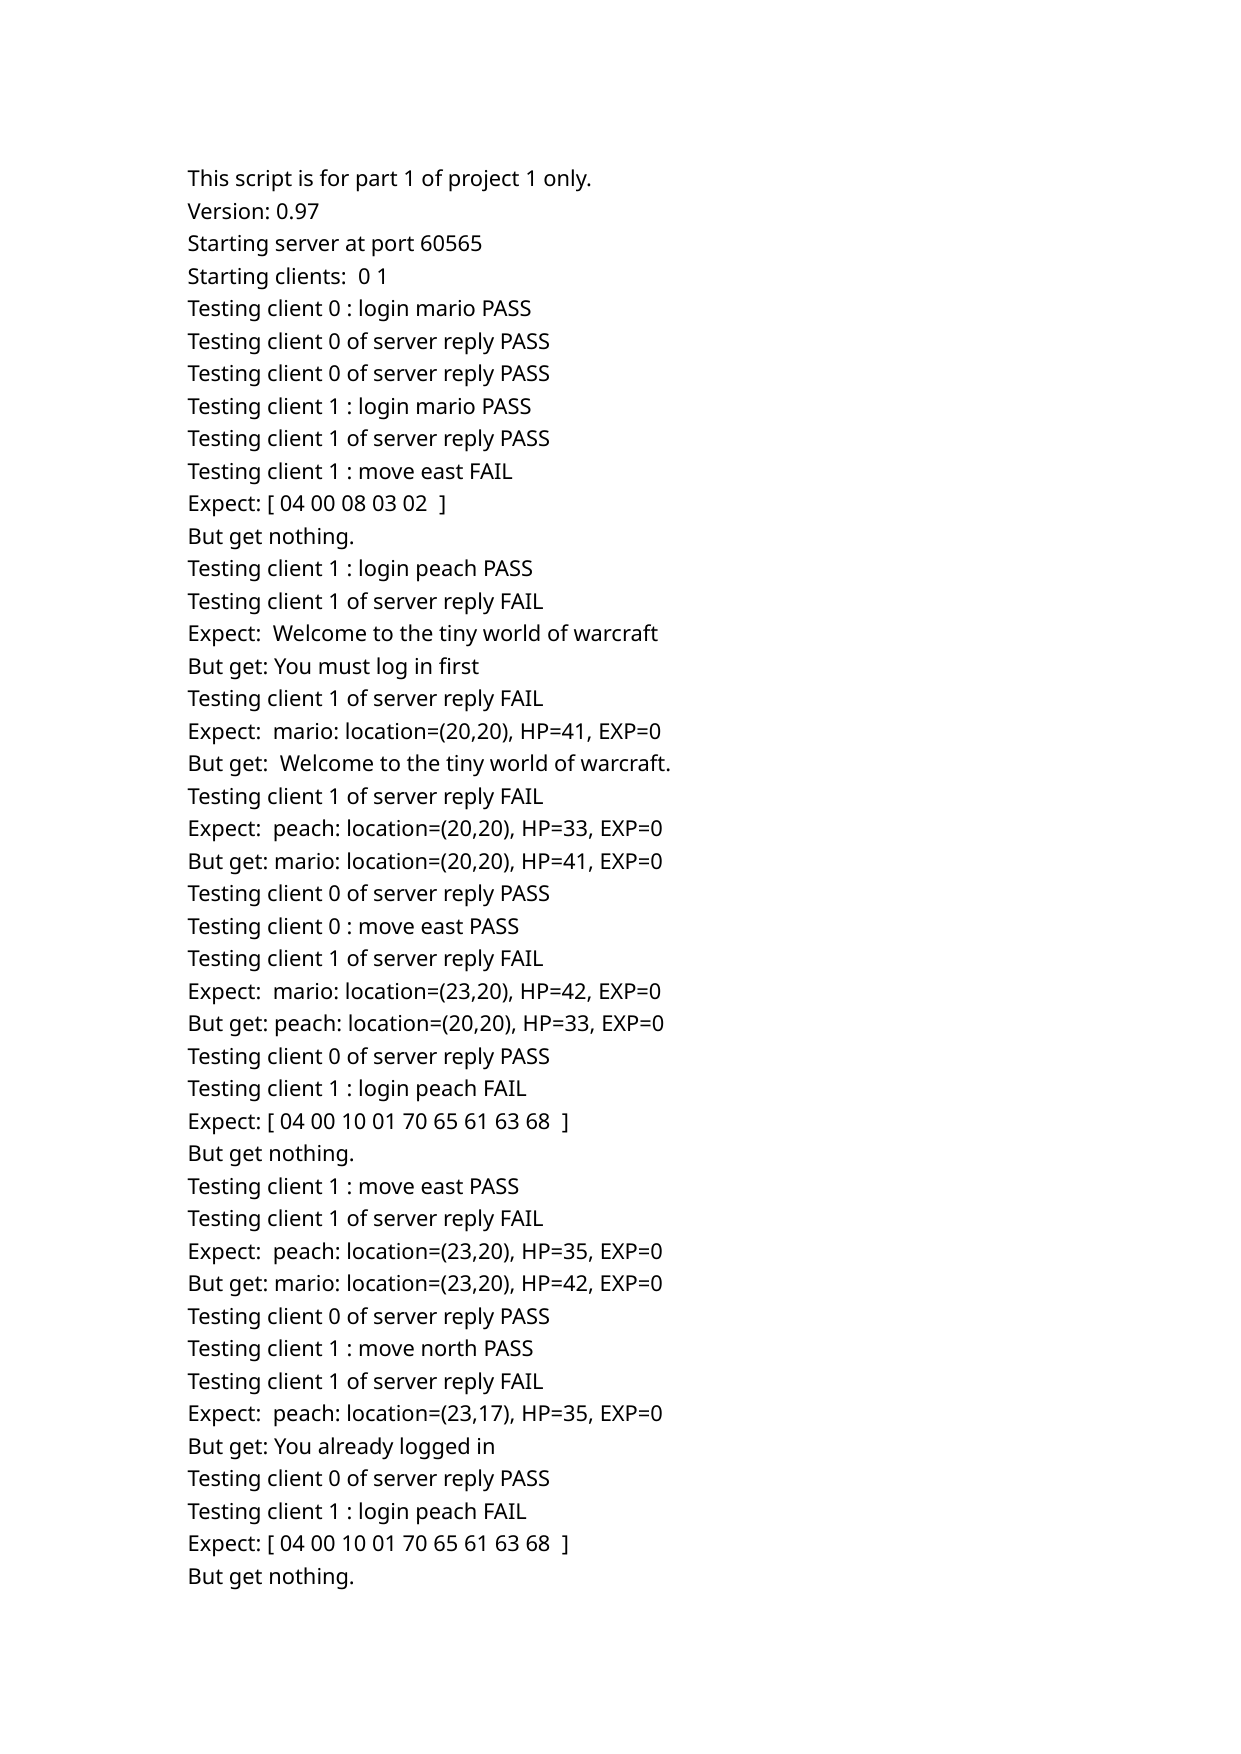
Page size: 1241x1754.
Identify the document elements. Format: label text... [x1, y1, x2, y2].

text But get: mario: location=(20,20), HP=41, EXP=0 [187, 844, 1053, 877]
text Testing client 0 of server reply PASS [187, 877, 1053, 909]
text Expect: mario: location=(23,20), HP=42, EXP=0 [187, 974, 1053, 1007]
text But get nothing. [187, 1559, 1053, 1592]
text Testing client 1 : login peach FAIL [187, 1072, 1053, 1104]
text But get nothing. [187, 1137, 1053, 1169]
text Testing client 1 of server reply PASS [187, 422, 1053, 454]
text Testing client 1 of server reply FAIL [187, 1364, 1053, 1397]
text Version: 0.97 [187, 194, 1053, 227]
text Expect: peach: location=(20,20), HP=33, EXP=0 [187, 812, 1053, 844]
text Expect: [ 04 00 08 03 02 ] [187, 487, 1053, 519]
text Testing client 0 : login mario PASS [187, 292, 1053, 324]
text Expect: peach: location=(23,17), HP=35, EXP=0 [187, 1397, 1053, 1429]
text Starting clients: 0 1 [187, 259, 1053, 292]
text Expect: peach: location=(23,20), HP=35, EXP=0 [187, 1234, 1053, 1267]
text Testing client 0 of server reply PASS [187, 1462, 1053, 1494]
text Testing client 1 of server reply FAIL [187, 1202, 1053, 1234]
text This script is for part 1 of project 1 only. [187, 162, 1053, 194]
text Testing client 1 of server reply FAIL [187, 779, 1053, 812]
text Testing client 1 of server reply FAIL [187, 942, 1053, 974]
text Testing client 0 of server reply PASS [187, 357, 1053, 389]
text Expect: [ 04 00 10 01 70 65 61 63 68 ] [187, 1527, 1053, 1559]
text But get: mario: location=(23,20), HP=42, EXP=0 [187, 1267, 1053, 1299]
text Testing client 1 : login peach FAIL [187, 1494, 1053, 1527]
text Testing client 0 of server reply PASS [187, 1299, 1053, 1332]
text Testing client 1 : login mario PASS [187, 389, 1053, 422]
text Expect: [ 04 00 10 01 70 65 61 63 68 ] [187, 1104, 1053, 1137]
text But get: Welcome to the tiny world of warcraft. [187, 747, 1053, 779]
text Testing client 1 of server reply FAIL [187, 682, 1053, 714]
text But get: You must log in first [187, 649, 1053, 682]
text Testing client 1 : move east FAIL [187, 454, 1053, 487]
text Testing client 0 of server reply PASS [187, 1039, 1053, 1072]
text Testing client 1 of server reply FAIL [187, 584, 1053, 617]
text But get: peach: location=(20,20), HP=33, EXP=0 [187, 1007, 1053, 1039]
text Testing client 0 : move east PASS [187, 909, 1053, 942]
text Testing client 1 : move east PASS [187, 1169, 1053, 1202]
text But get nothing. [187, 519, 1053, 552]
text Testing client 1 : move north PASS [187, 1332, 1053, 1364]
text Expect: Welcome to the tiny world of warcraft [187, 617, 1053, 649]
text Testing client 0 of server reply PASS [187, 324, 1053, 357]
text But get: You already logged in [187, 1429, 1053, 1462]
text Starting server at port 60565 [187, 227, 1053, 259]
text Testing client 1 : login peach PASS [187, 552, 1053, 584]
text Expect: mario: location=(20,20), HP=41, EXP=0 [187, 714, 1053, 747]
